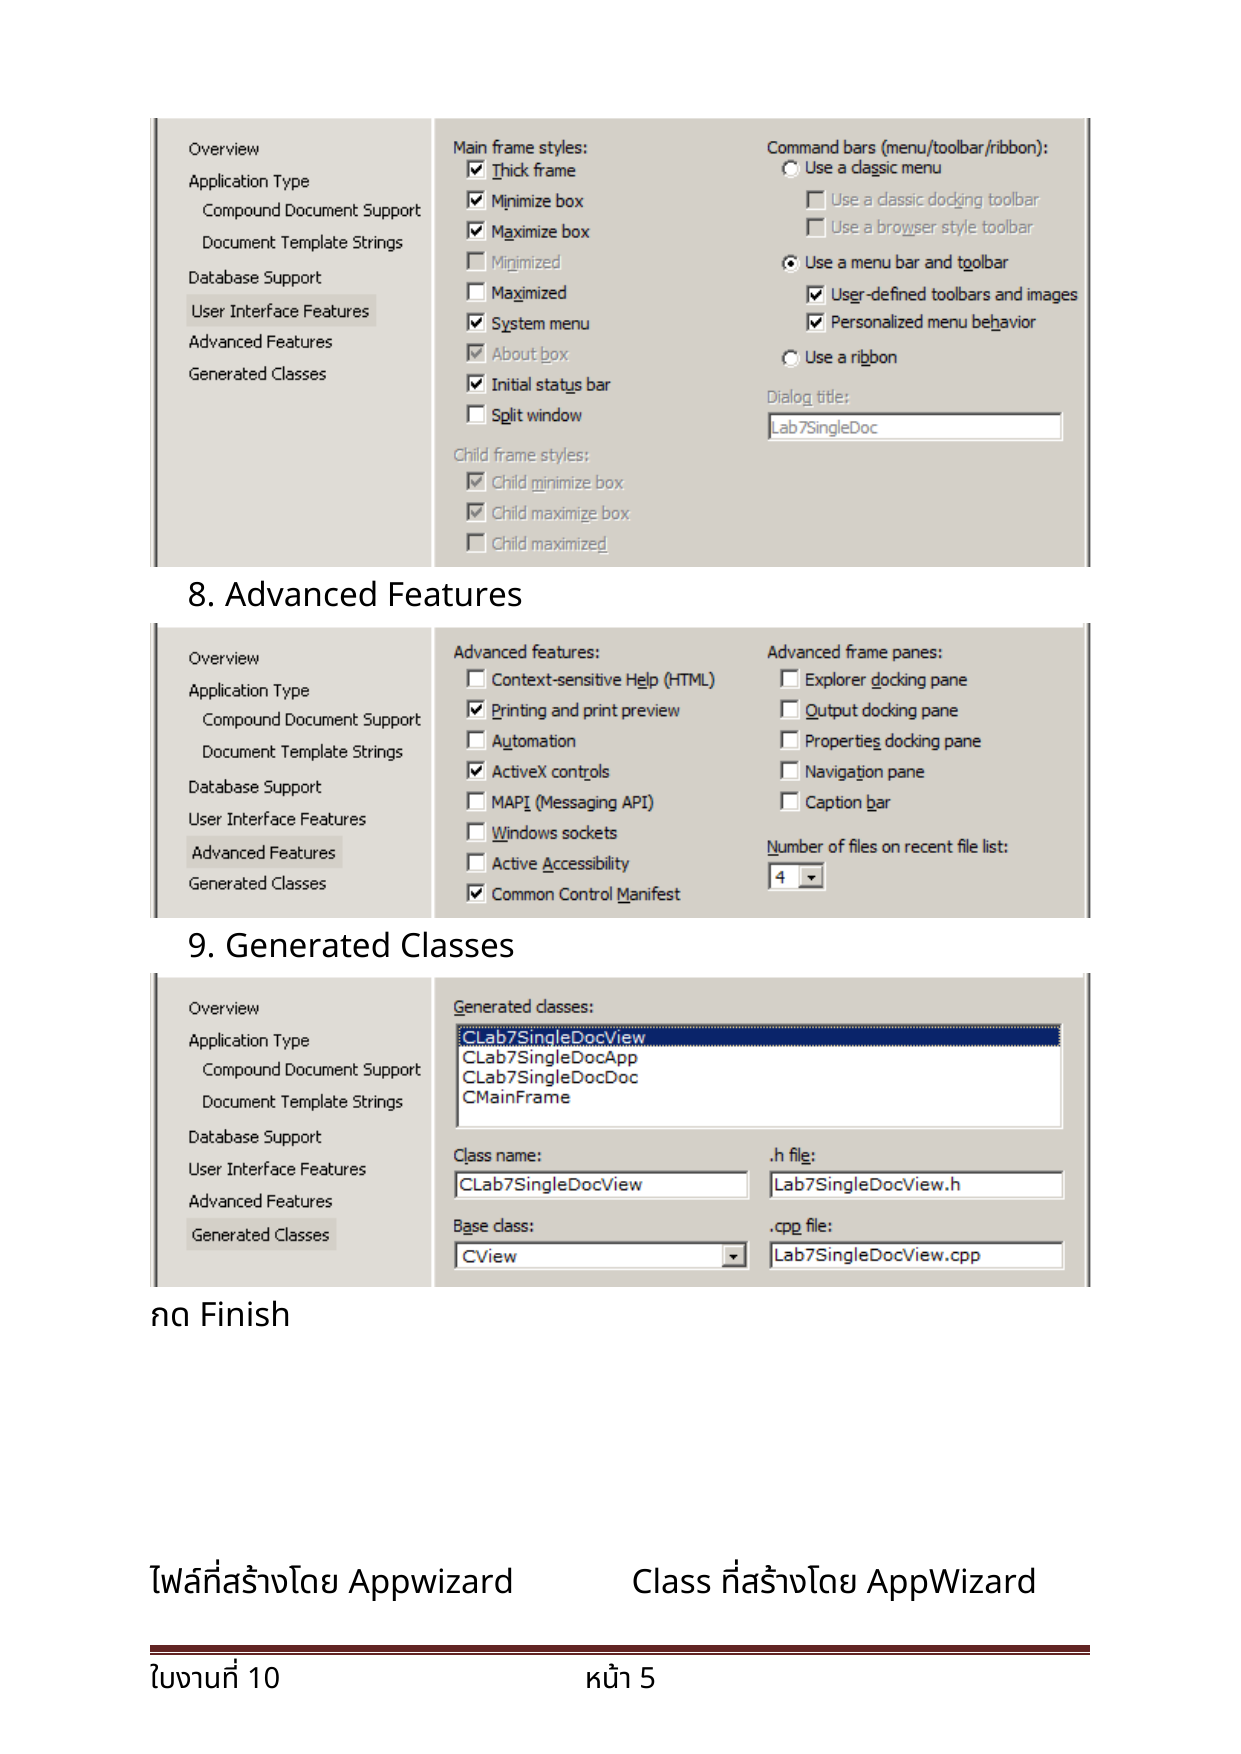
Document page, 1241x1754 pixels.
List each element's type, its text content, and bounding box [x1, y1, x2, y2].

table_header Class ที่สร้างโดย AppWizard [620, 1558, 1101, 1608]
picture [150, 973, 1091, 1287]
list Generated Classes [187, 922, 1090, 967]
list Advanced Features [187, 571, 1090, 616]
picture [150, 623, 1091, 918]
text กด Finish [150, 1291, 1090, 1341]
picture [150, 118, 1091, 567]
table_header ไฟล์ที่สร้างโดย Appwizard [139, 1558, 620, 1608]
